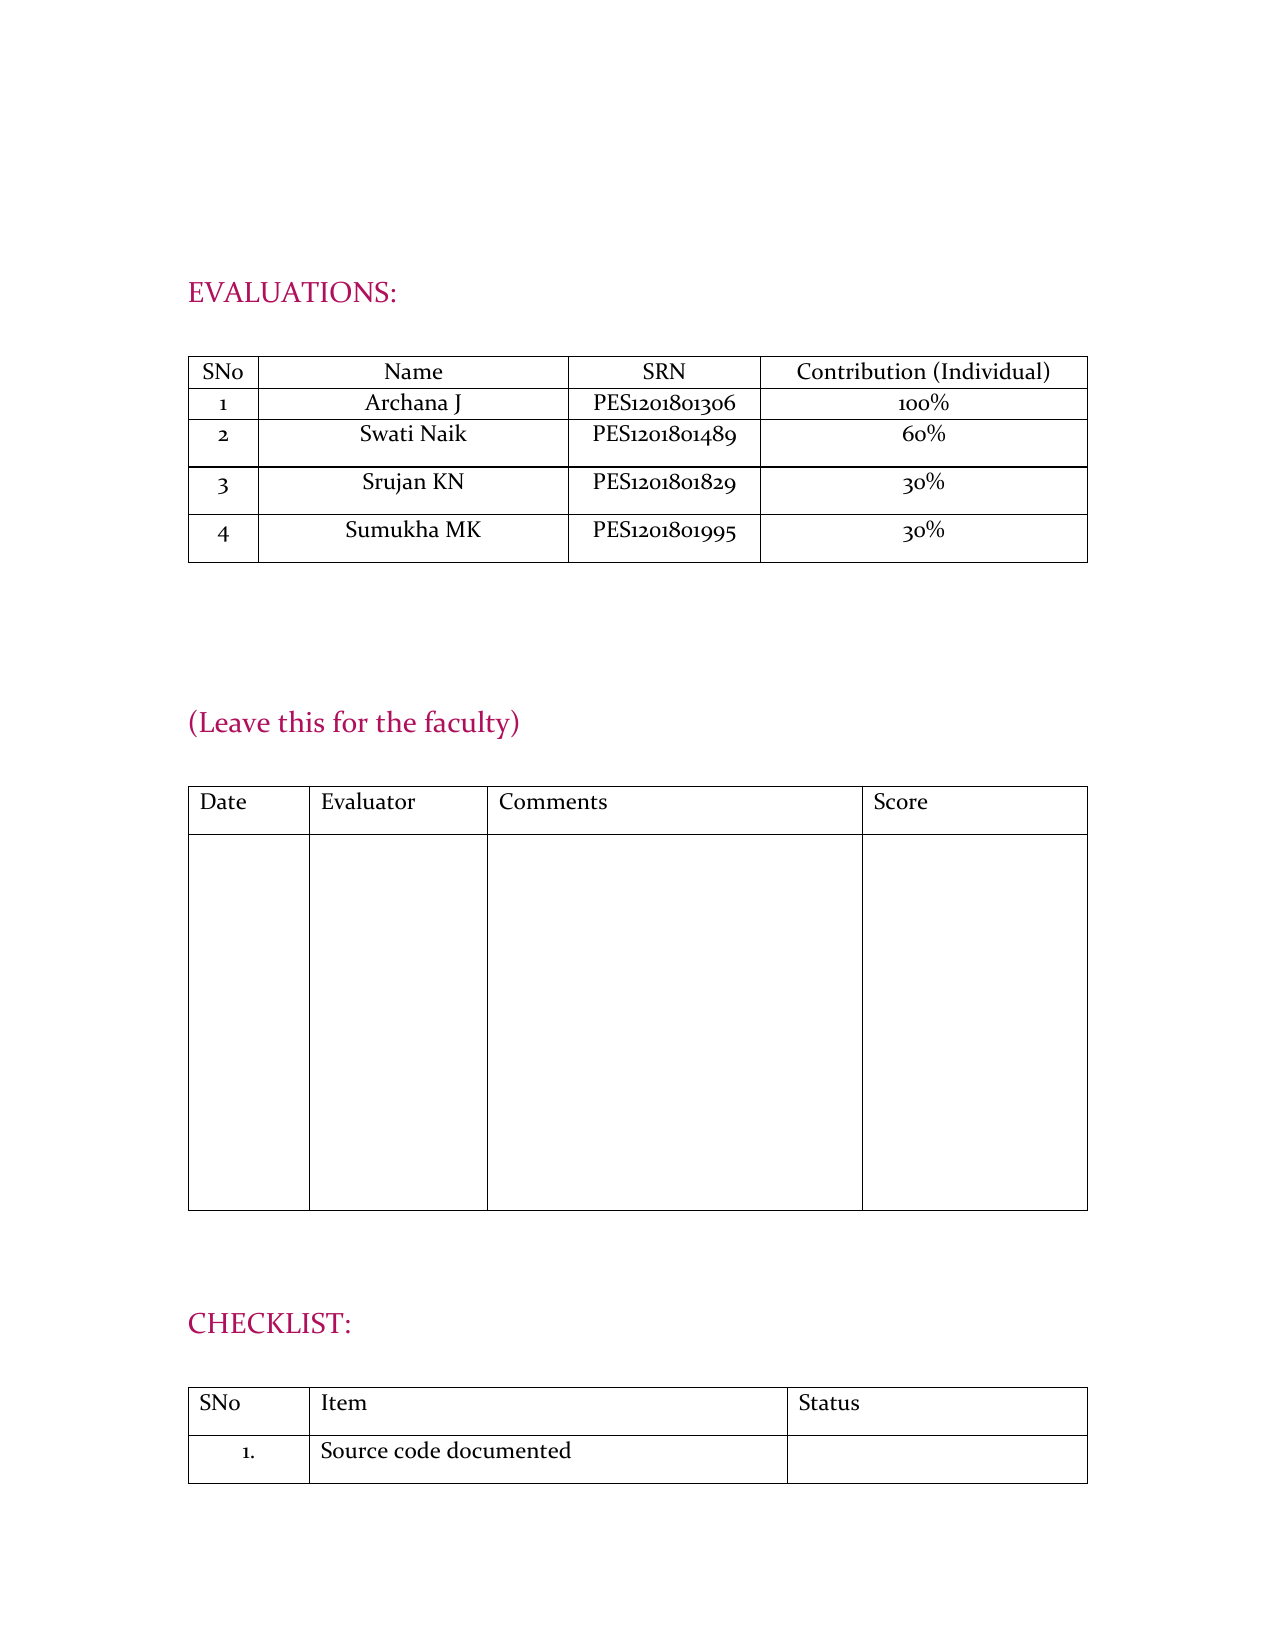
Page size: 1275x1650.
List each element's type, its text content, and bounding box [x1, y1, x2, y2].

table_header Date [189, 787, 309, 834]
table_header Contribution (Individual) [761, 357, 1087, 387]
table_cell 1 [189, 389, 258, 418]
table_cell Archana J [259, 389, 568, 418]
table_cell PES1201801995 [569, 515, 760, 562]
table_cell Srujan KN [259, 468, 568, 514]
table_cell 30% [761, 468, 1087, 514]
table_cell [310, 835, 487, 1210]
table_cell 30% [761, 515, 1087, 562]
table_cell 100% [761, 389, 1087, 418]
table_cell 4 [189, 515, 258, 562]
table_cell [788, 1436, 1087, 1483]
subtitle CHECKLIST: [187, 1305, 1087, 1340]
table_header SRN [569, 357, 760, 387]
table_cell 60% [761, 420, 1087, 466]
table_header SNo [189, 1388, 309, 1435]
table_header Status [788, 1388, 1087, 1435]
subtitle EVALUATIONS: [187, 274, 1087, 309]
table_cell [488, 835, 862, 1210]
table_cell Source code documented [310, 1436, 787, 1483]
table_cell 2 [189, 420, 258, 466]
table_cell Swati Naik [259, 420, 568, 466]
table_cell 1. [189, 1436, 309, 1483]
table_cell Sumukha MK [259, 515, 568, 562]
table_cell PES1201801489 [569, 420, 760, 466]
table_header Score [863, 787, 1087, 834]
table_header Name [259, 357, 568, 387]
table_cell PES1201801306 [569, 389, 760, 418]
table_cell [189, 835, 309, 1210]
table_header SNo [189, 357, 258, 387]
table_header Evaluator [310, 787, 487, 834]
table_cell [863, 835, 1087, 1210]
table_header Comments [488, 787, 862, 834]
subtitle (Leave this for the faculty) [187, 704, 1087, 739]
table_cell PES1201801829 [569, 468, 760, 514]
table_header Item [310, 1388, 787, 1435]
table_cell 3 [189, 468, 258, 514]
